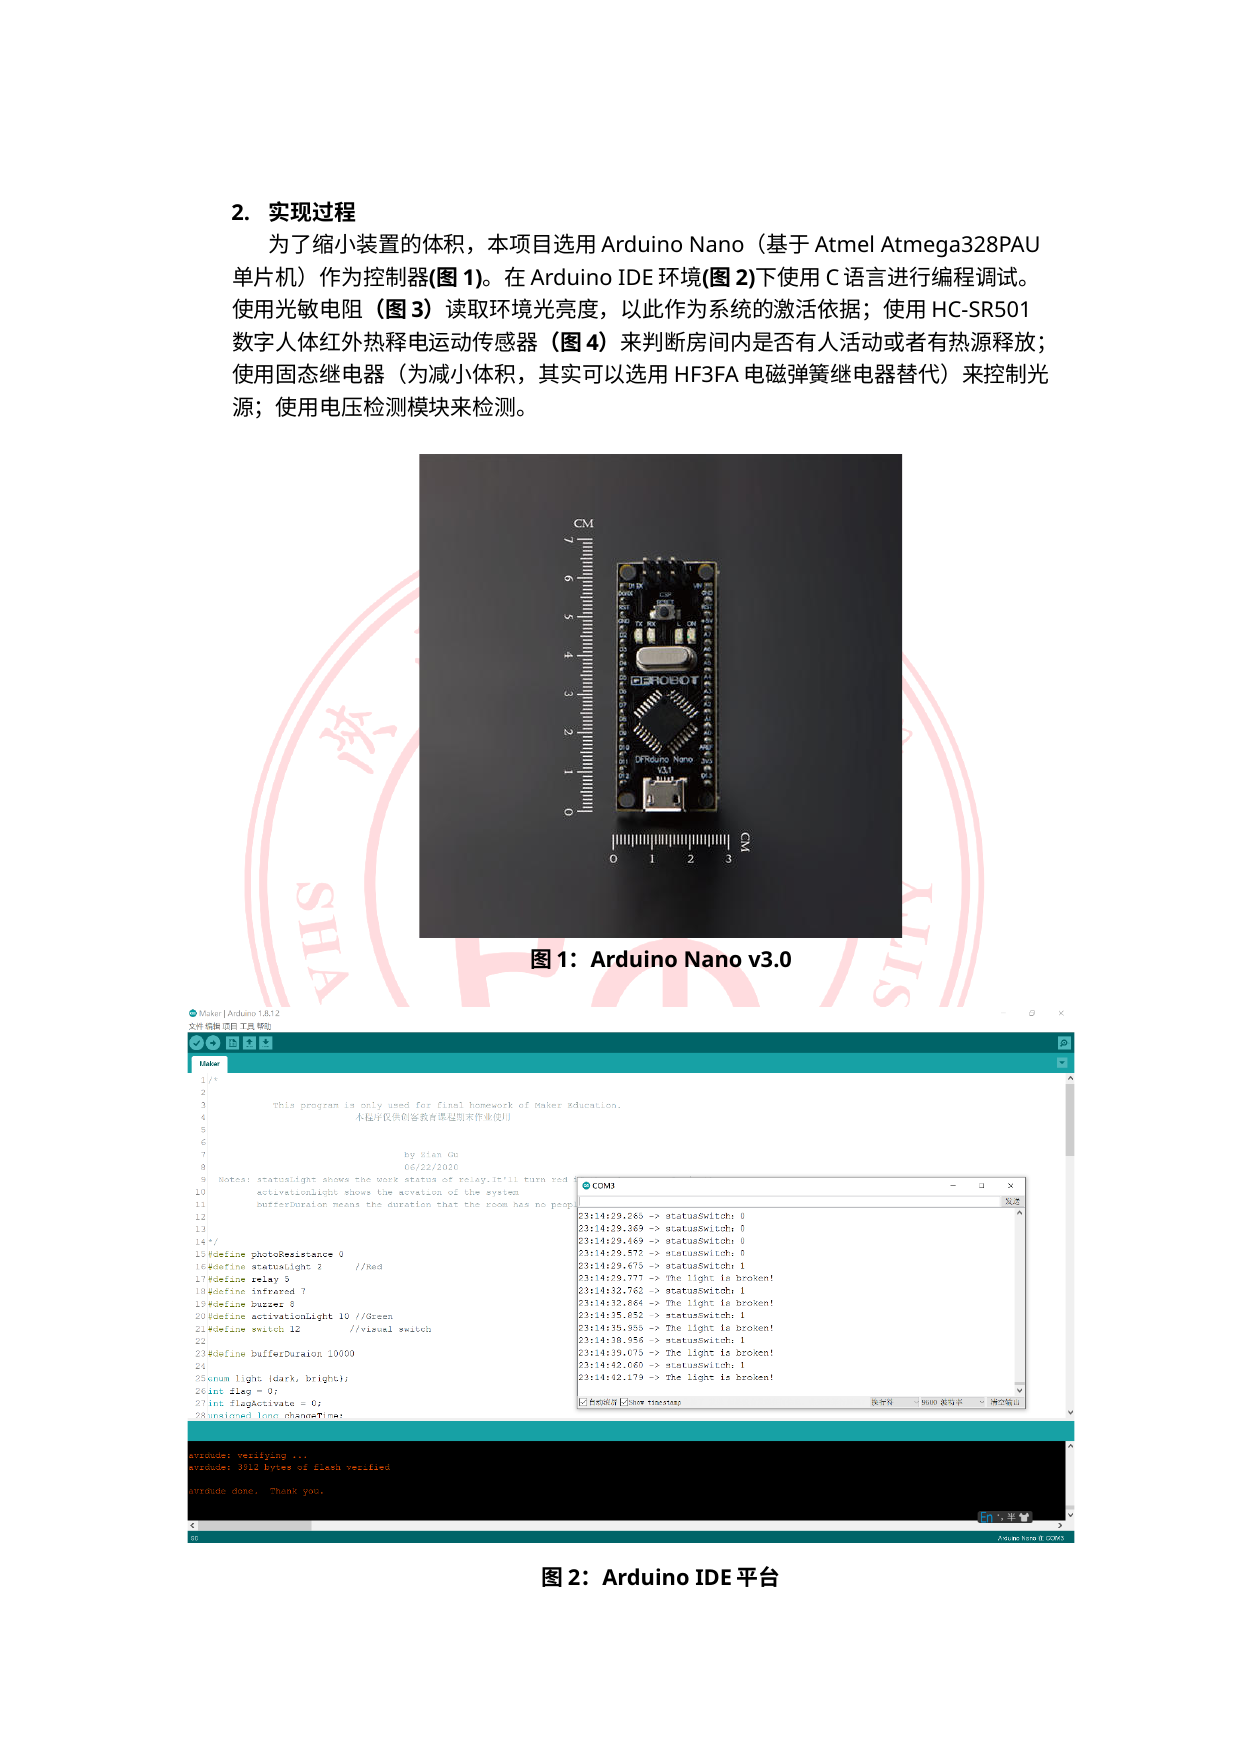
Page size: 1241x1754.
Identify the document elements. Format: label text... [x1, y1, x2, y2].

list 实现过程 [231, 194, 1053, 227]
picture [419, 454, 903, 938]
list 图2：Arduino IDE平台 [232, 1559, 1053, 1592]
list 图1：Arduino Nano v3.0 [232, 942, 1053, 974]
picture [187, 1007, 1075, 1543]
list 为了缩小装置的体积，本项目选用Arduino Nano（基于Atmel Atmega328PAU单片机）作为控制器(图1)。在Arduino IDE环境(图2)下使用C语言进行编程调试。使用光敏电阻（图3）读取环境光亮度，以此作为系统的激活依据；使用HC-SR501数字人体红外热释电运动传感器（图4）来判断房间内是否有人活动或者有热源释放；使用固态继电器（为减小体积，其实可以选用HF3FA电磁弹簧继电器替代）来控制光源；使用电压检测模块来检测。 [232, 227, 1053, 422]
